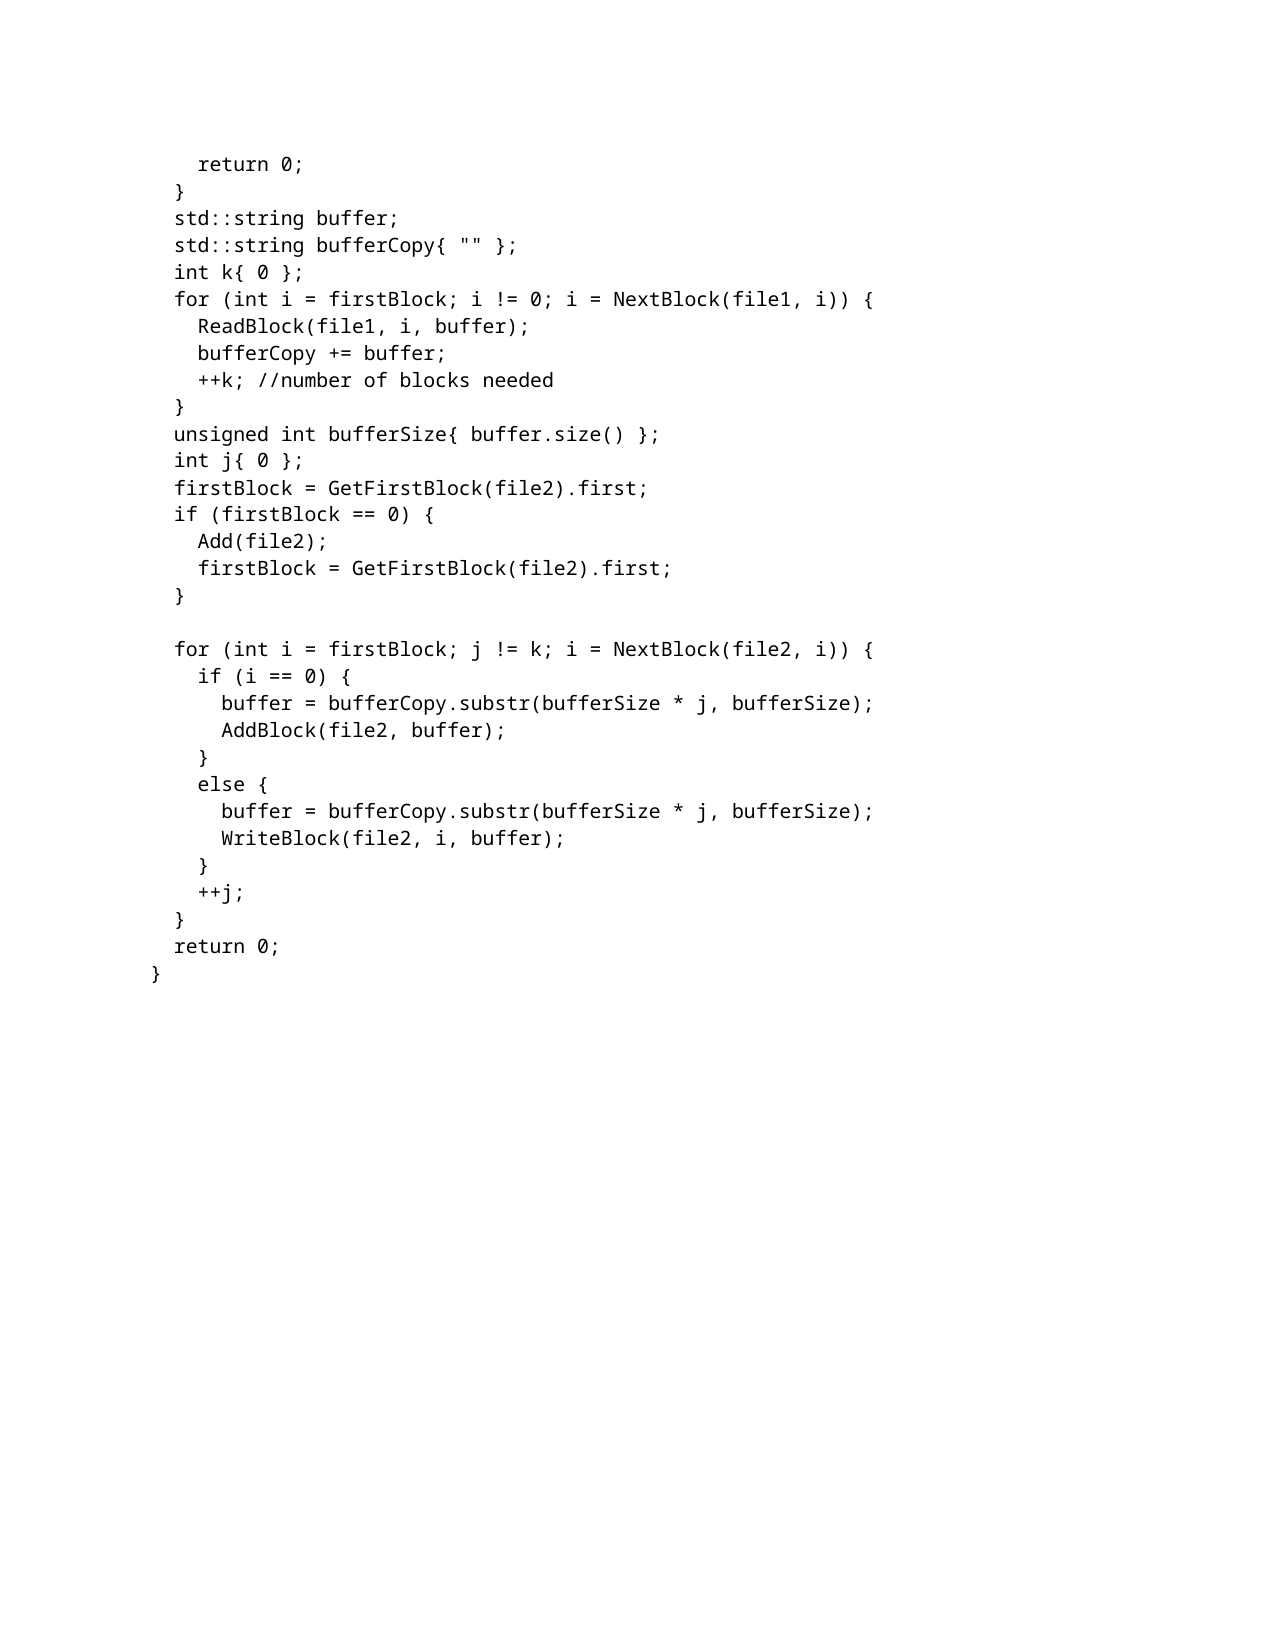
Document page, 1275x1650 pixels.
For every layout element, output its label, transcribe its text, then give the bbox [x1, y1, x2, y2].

text } [150, 851, 1125, 878]
text unsigned int bufferSize{ buffer.size() }; [150, 420, 1125, 447]
text ReadBlock(file1, i, buffer); [150, 312, 1125, 339]
text AddBlock(file2, buffer); [150, 717, 1125, 743]
text for (int i = firstBlock; j != k; i = NextBlock(file2, i)) { [150, 636, 1125, 663]
text buffer = bufferCopy.substr(bufferSize * j, bufferSize); [150, 797, 1125, 824]
text return 0; [150, 150, 1125, 177]
text if (firstBlock == 0) { [150, 501, 1125, 528]
text firstBlock = GetFirstBlock(file2).first; [150, 555, 1125, 582]
text } [150, 905, 1125, 932]
text std::string bufferCopy{ "" }; [150, 231, 1125, 258]
text } [150, 177, 1125, 204]
text } [150, 959, 1125, 986]
text for (int i = firstBlock; i != 0; i = NextBlock(file1, i)) { [150, 285, 1125, 312]
text Add(file2); [150, 528, 1125, 555]
text bufferCopy += buffer; [150, 339, 1125, 366]
text firstBlock = GetFirstBlock(file2).first; [150, 474, 1125, 501]
text } [150, 743, 1125, 771]
text ++j; [150, 878, 1125, 905]
text std::string buffer; [150, 204, 1125, 231]
text int j{ 0 }; [150, 447, 1125, 474]
text ++k; //number of blocks needed [150, 366, 1125, 393]
text if (i == 0) { [150, 663, 1125, 689]
text int k{ 0 }; [150, 258, 1125, 285]
text } [150, 393, 1125, 420]
text else { [150, 771, 1125, 797]
text } [150, 582, 1125, 609]
text return 0; [150, 932, 1125, 959]
text buffer = bufferCopy.substr(bufferSize * j, bufferSize); [150, 689, 1125, 717]
text WriteBlock(file2, i, buffer); [150, 824, 1125, 851]
